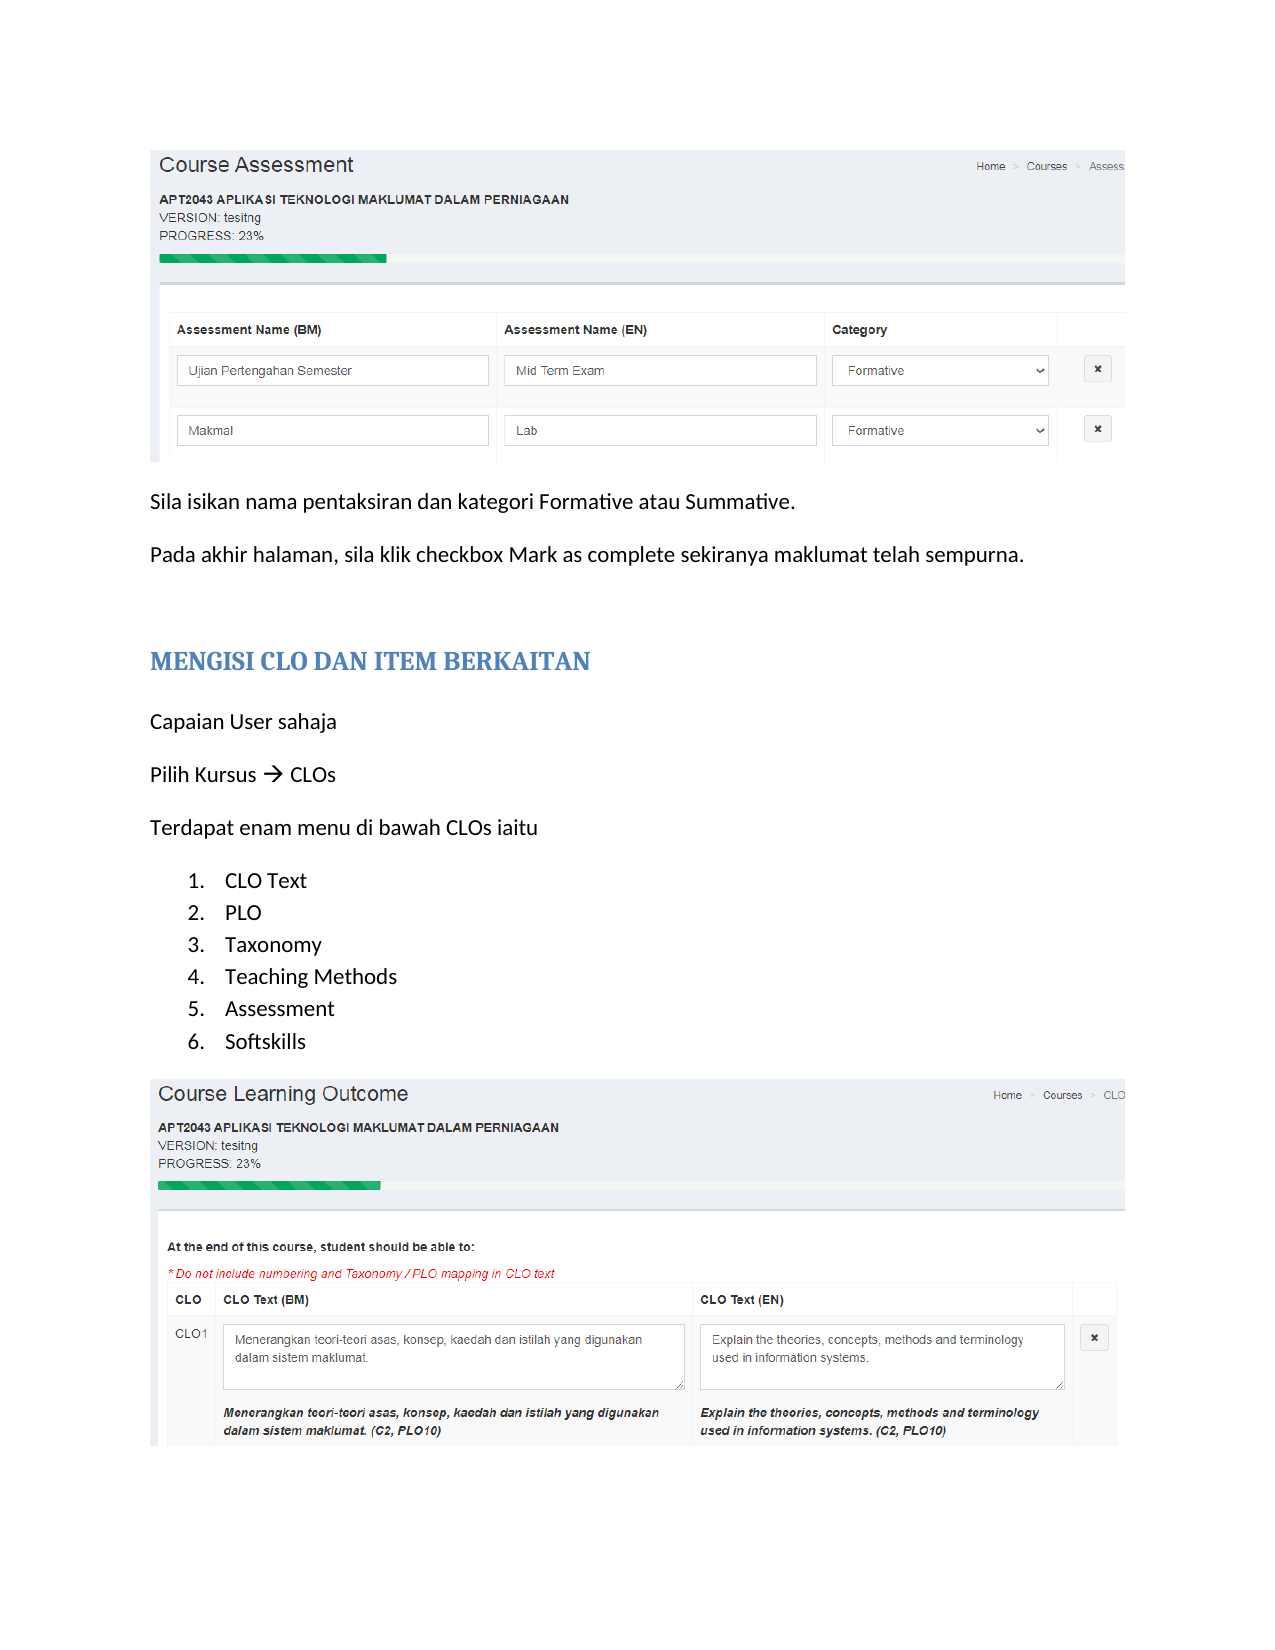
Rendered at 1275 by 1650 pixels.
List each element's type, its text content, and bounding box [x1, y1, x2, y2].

text Pilih Kursus CLOs [150, 760, 1125, 788]
text Terdapat enam menu di bawah CLOs iaitu [150, 813, 1125, 841]
text Pada akhir halaman, sila klik checkbox Mark as complete sekiranya maklumat telah sempurna. [150, 540, 1125, 568]
list Softskills [187, 1027, 1125, 1055]
list PLO [187, 898, 1125, 926]
list CLO Text [187, 866, 1125, 894]
picture [150, 150, 1125, 462]
list Teaching Methods [187, 962, 1125, 990]
text Capaian User sahaja [150, 707, 1125, 735]
list Assessment [187, 994, 1125, 1023]
list Taxonomy [187, 930, 1125, 958]
picture [150, 1079, 1125, 1446]
subtitle MENGISI CLO DAN ITEM BERKAITAN [150, 646, 1125, 677]
text Sila isikan nama pentaksiran dan kategori Formative atau Summative. [150, 487, 1125, 515]
